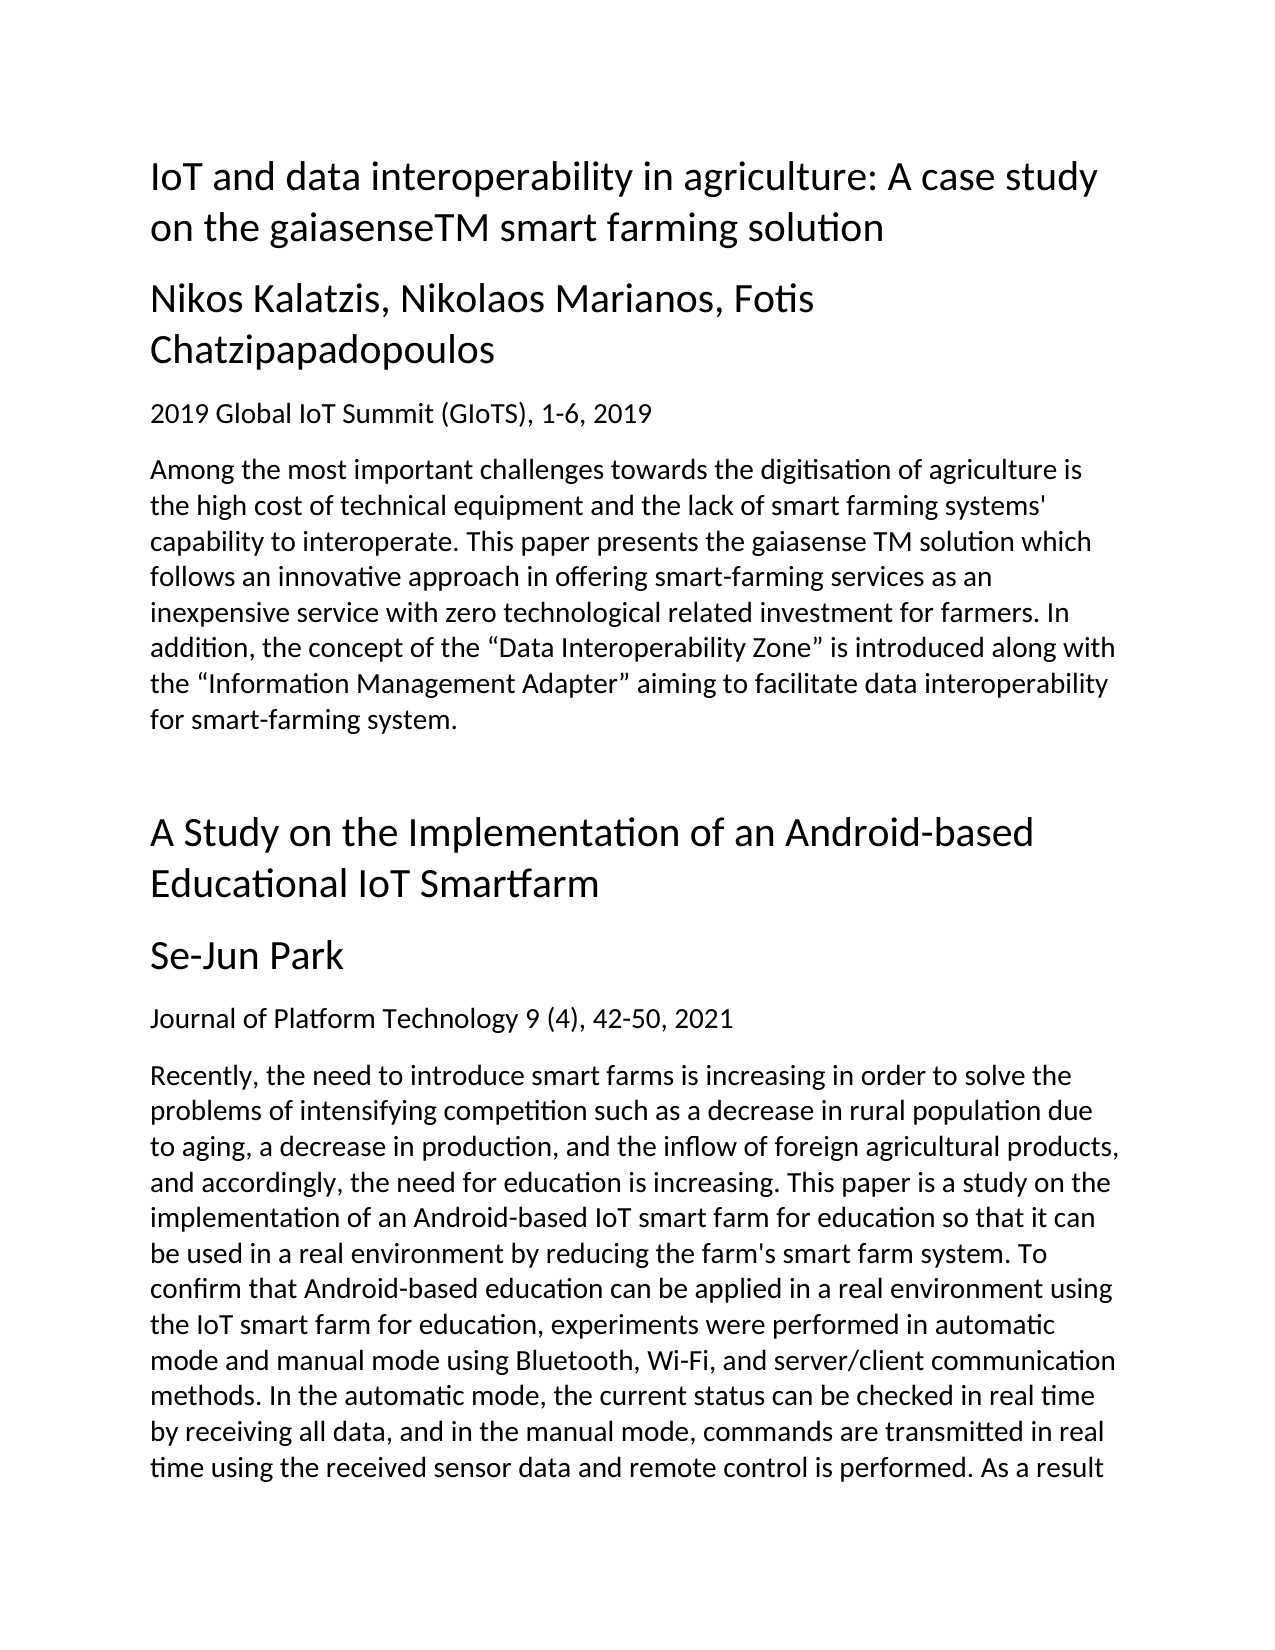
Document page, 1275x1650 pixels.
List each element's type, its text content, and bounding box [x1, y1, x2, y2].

text Nikos Kalatzis, Nikolaos Marianos, Fotis Chatzipapadopoulos [150, 272, 1125, 374]
text A Study on the Implementation of an Android-based Educational IoT Smartfarm [150, 806, 1125, 908]
text Among the most important challenges towards the digitisation of agriculture is the high cost of technical equipment and the lack of smart farming systems' capability to interoperate. This paper presents the gaiasense TM solution which follows an innovative approach in offering smart-farming services as an inexpensive service with zero technological related investment for farmers. In addition, the concept of the “Data Interoperability Zone” is introduced along with the “Information Management Adapter” aiming to facilitate data interoperability for smart-farming system. [150, 451, 1125, 736]
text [150, 1057, 1125, 1484]
text Se-Jun Park [150, 929, 1125, 979]
text 2019 Global IoT Summit (GIoTS), 1-6, 2019 [150, 395, 1125, 431]
text Journal of Platform Technology 9 (4), 42-50, 2021 [150, 1000, 1125, 1036]
text IoT and data interoperability in agriculture: A case study on the gaiasenseTM smart farming solution [150, 150, 1125, 252]
